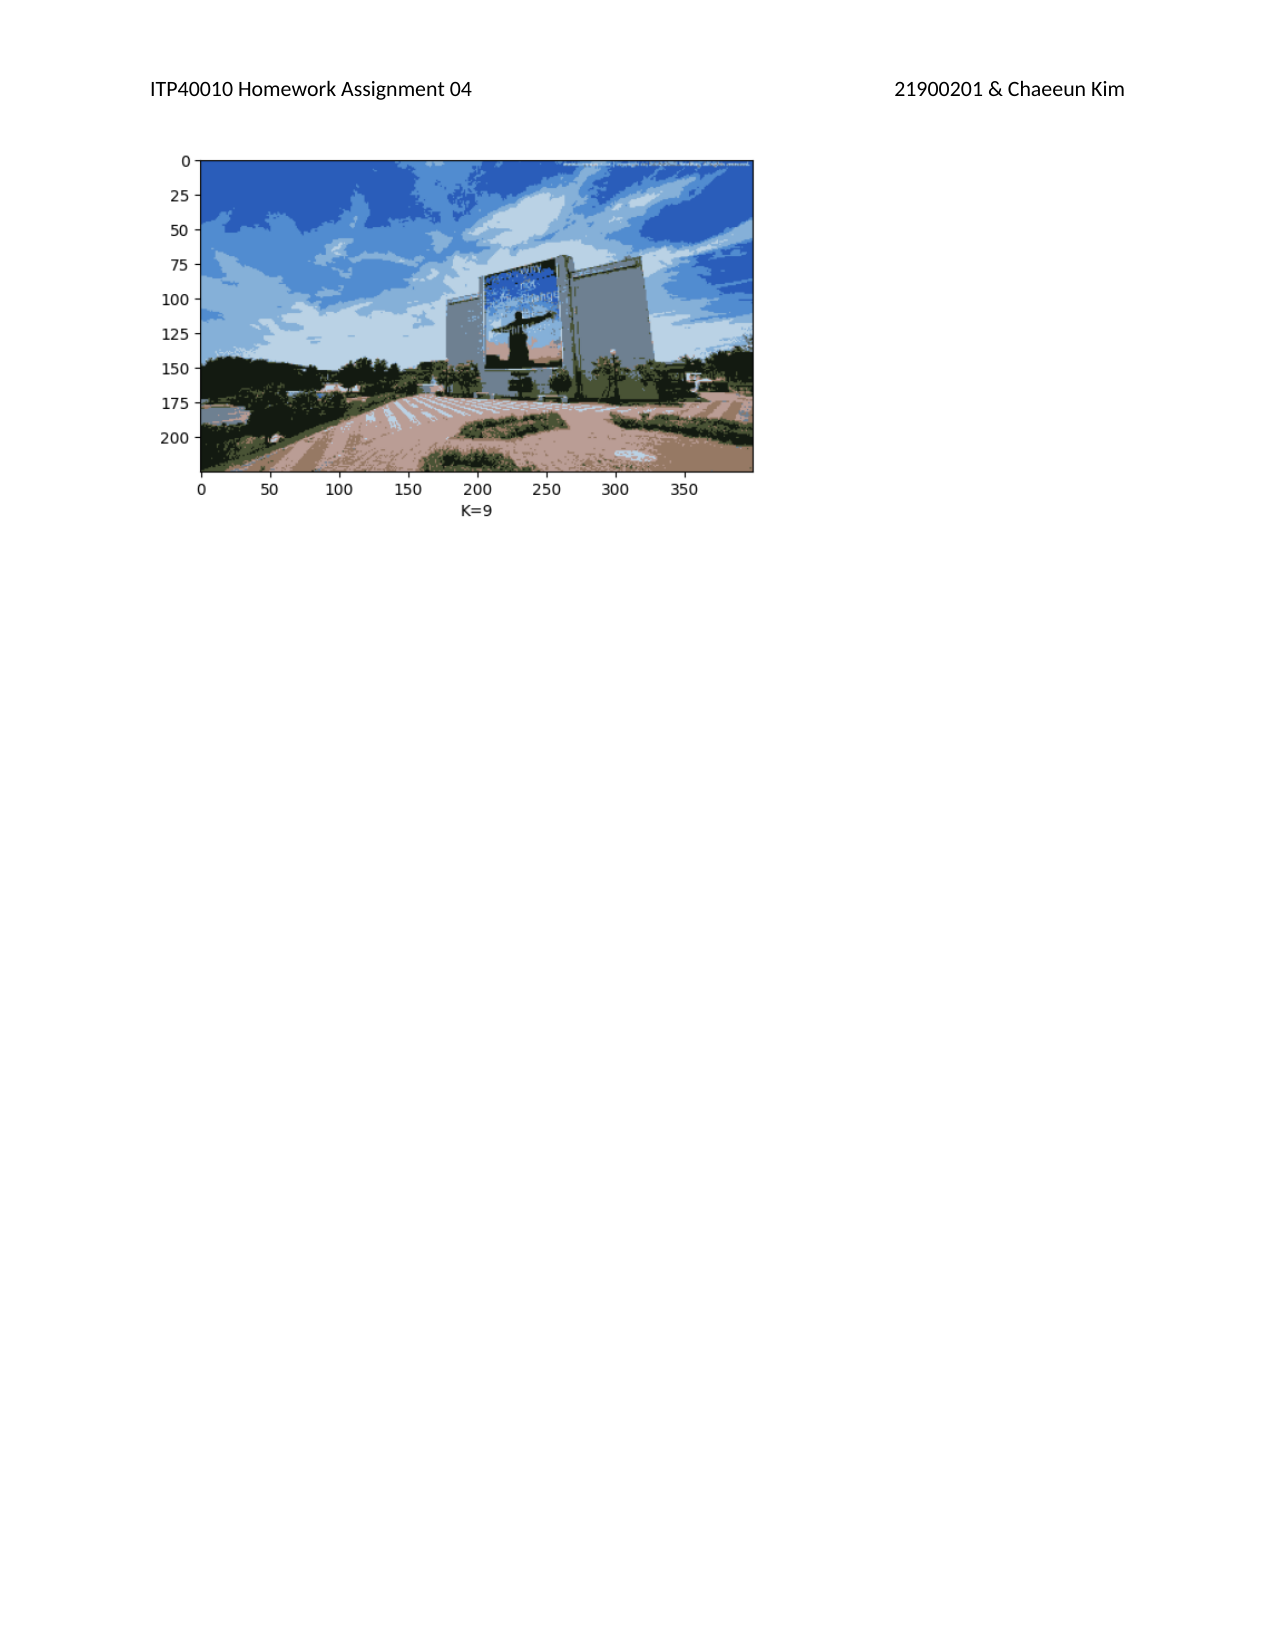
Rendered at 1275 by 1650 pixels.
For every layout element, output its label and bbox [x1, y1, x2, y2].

picture [150, 150, 766, 524]
